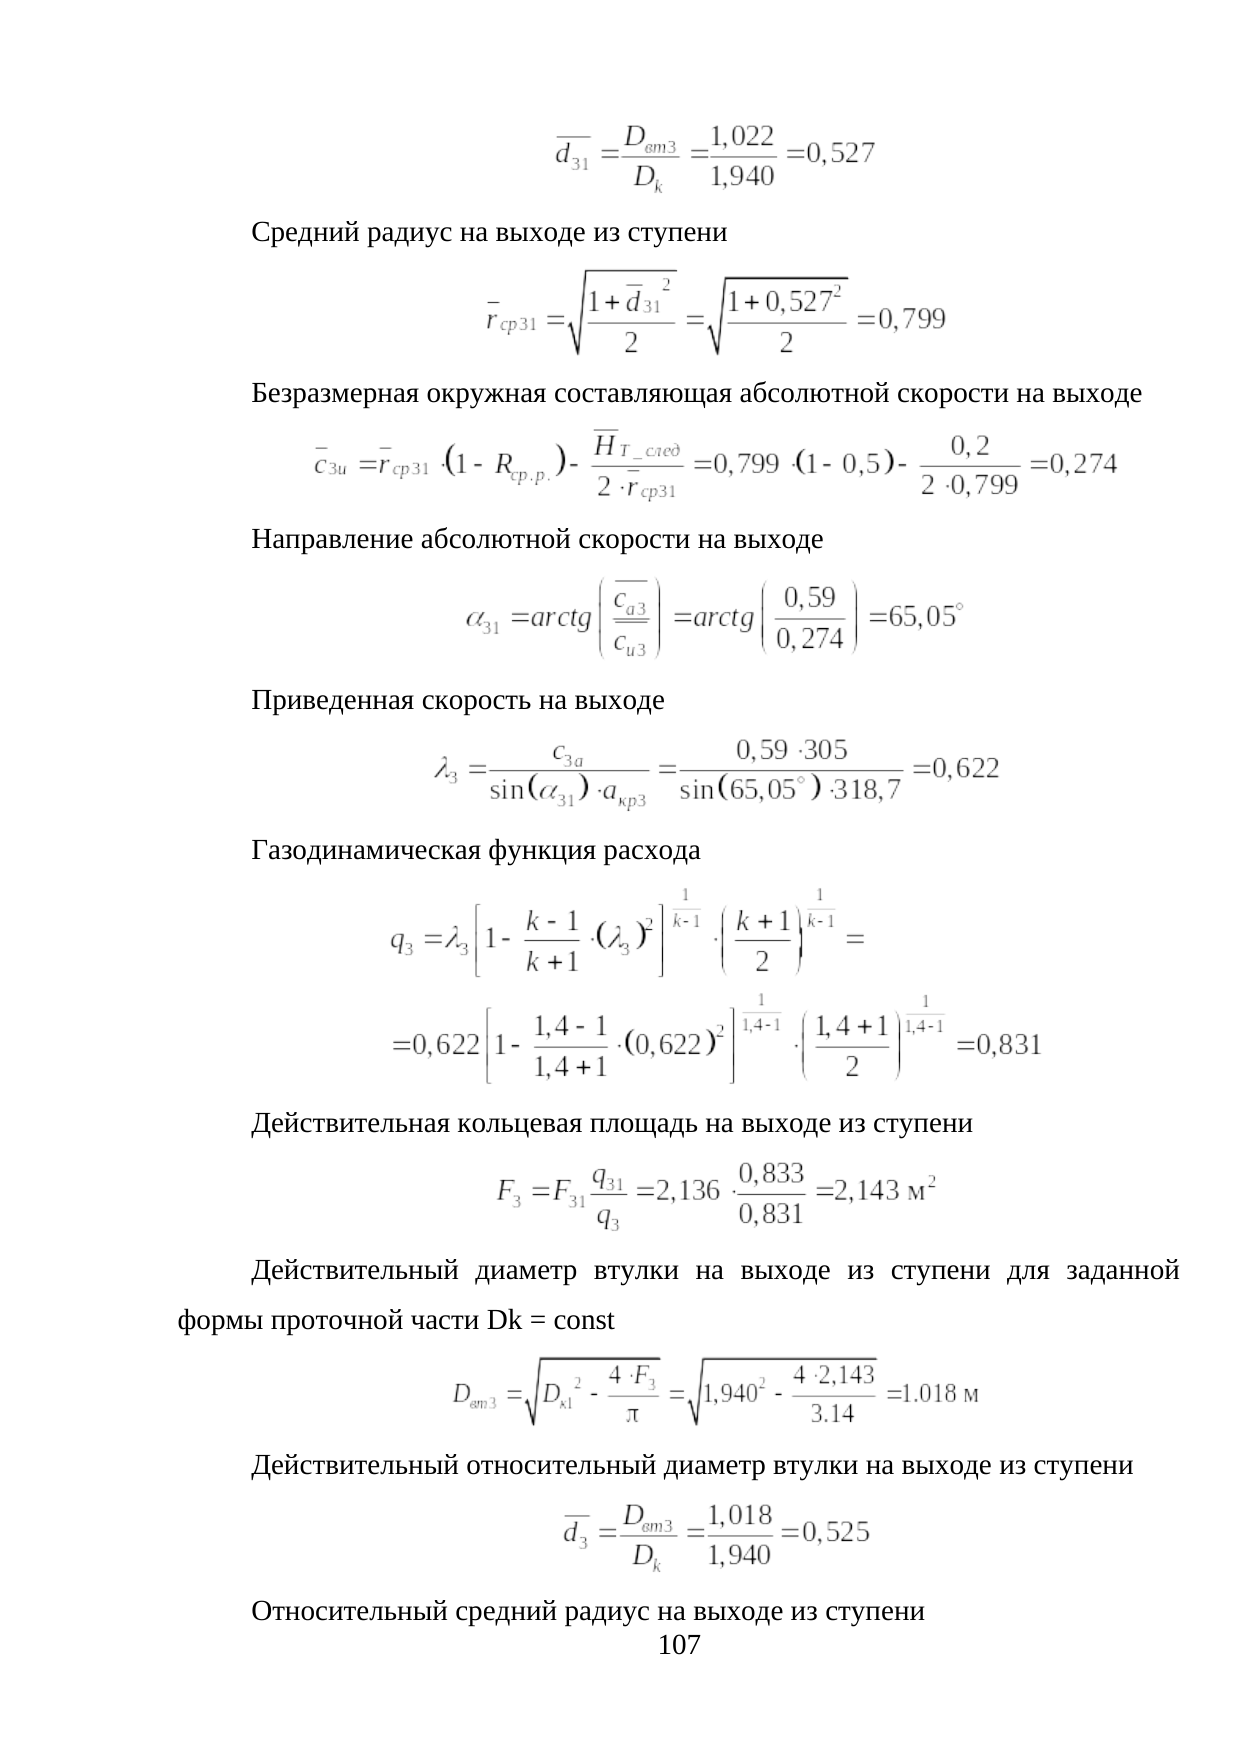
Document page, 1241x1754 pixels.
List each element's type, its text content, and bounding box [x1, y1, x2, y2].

text Относительный средний радиус на выходе из ступени [177, 1593, 1181, 1627]
text Приведенная скорость на выходе [177, 682, 1181, 716]
text Действительный относительный диаметр втулки на выходе из ступени [177, 1447, 1181, 1481]
text Средний радиус на выходе из ступени [177, 214, 1181, 248]
text Направление абсолютной скорости на выходе [177, 521, 1181, 555]
text Газодинамическая функция расхода [177, 832, 1181, 866]
text Действительный диаметр втулки на выходе из ступени для заданной формы проточной части Dk = const [177, 1252, 1181, 1336]
text Безразмерная окружная составляющая абсолютной скорости на выходе [177, 375, 1181, 408]
text Действительная кольцевая площадь на выходе из ступени [177, 1106, 1181, 1139]
